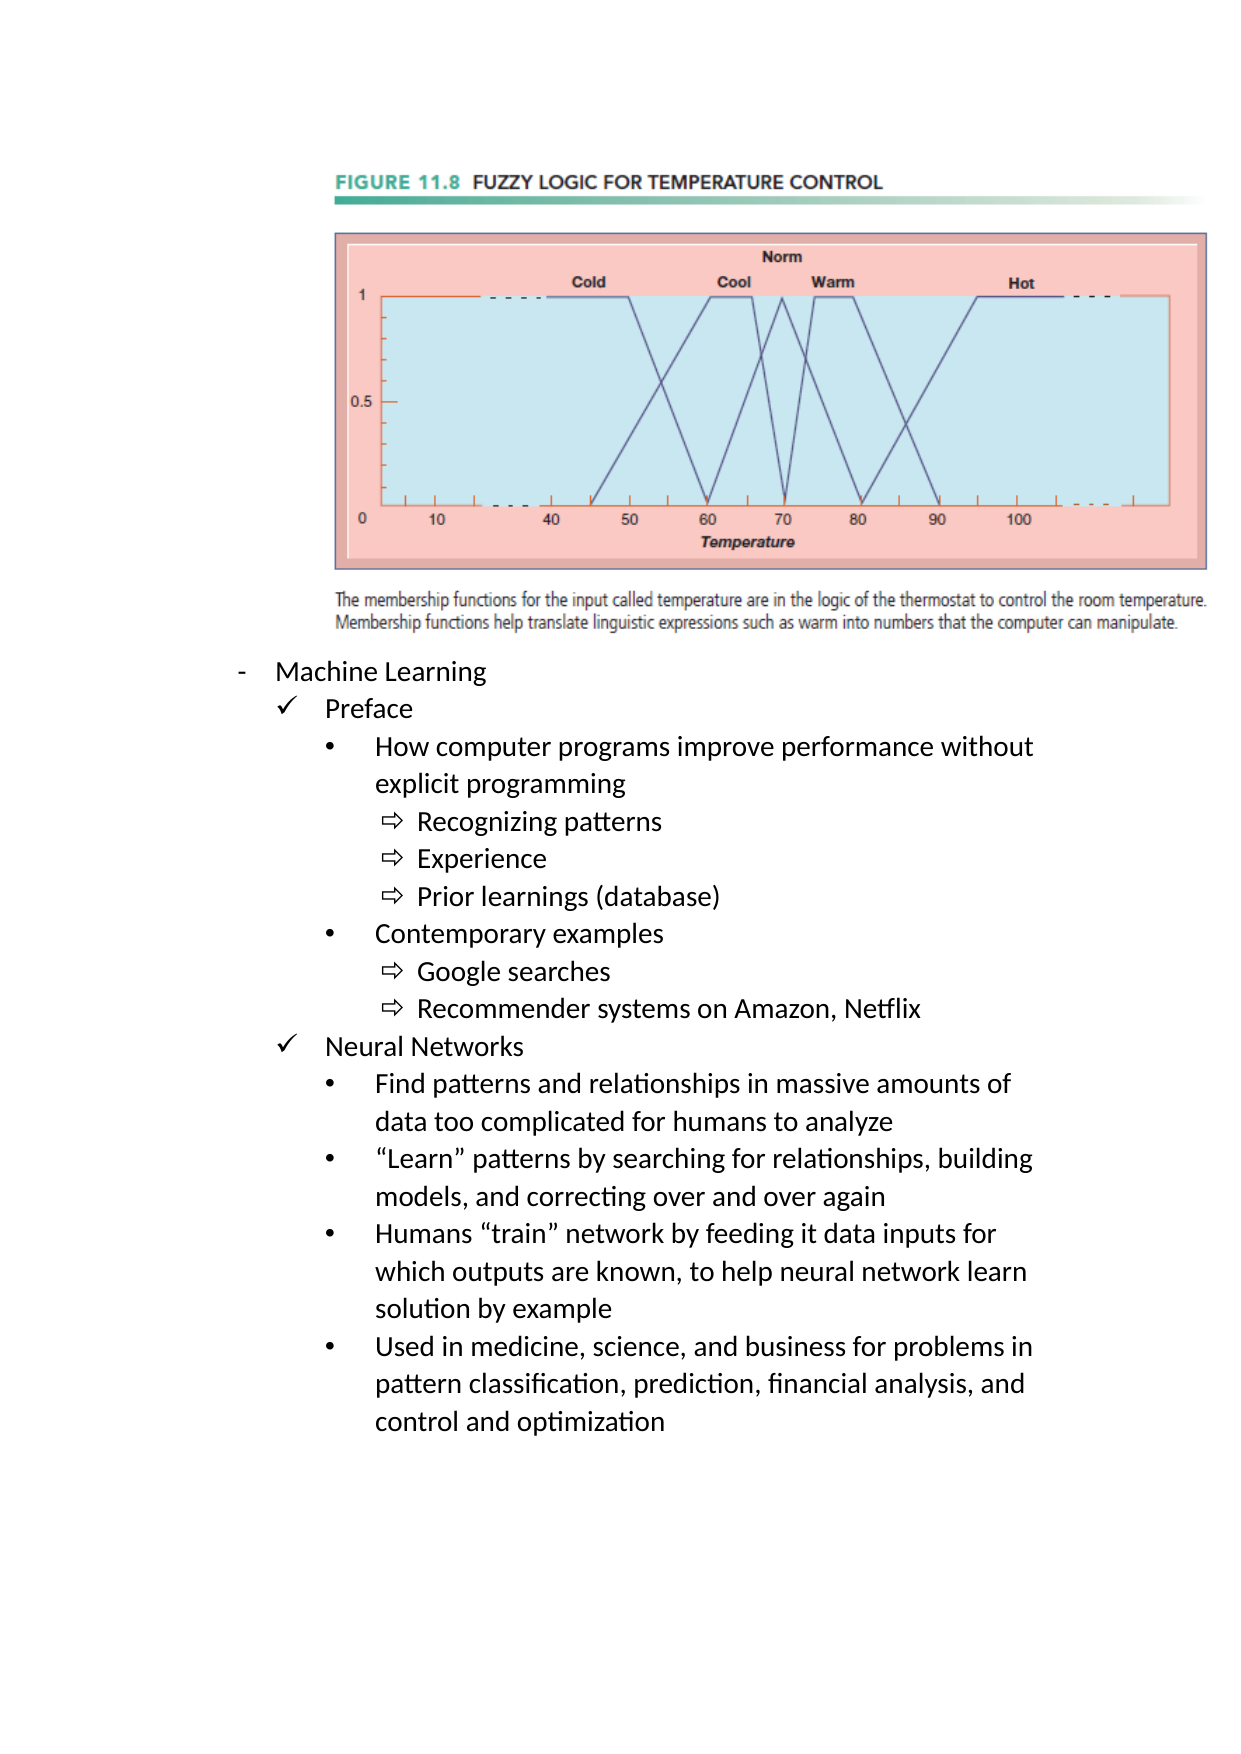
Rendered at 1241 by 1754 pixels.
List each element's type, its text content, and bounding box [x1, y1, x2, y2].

list How computer programs improve performance without explicit programming [325, 727, 1053, 802]
list Recognizing patterns [379, 802, 1053, 839]
list Experience [379, 839, 1053, 877]
list Google searches [379, 952, 1053, 989]
picture [325, 164, 1217, 643]
list Used in medicine, science, and business for problems in pattern classification, prediction, financial analysis, and control and optimization [325, 1327, 1053, 1439]
list Preface [275, 689, 1053, 727]
list Contemporary examples [325, 914, 1053, 952]
list Humans “train” network by feeding it data inputs for which outputs are known, to help neural network learn solution by example [325, 1214, 1053, 1327]
list Recommender systems on Amazon, Netflix [379, 989, 1053, 1027]
list Find patterns and relationships in massive amounts of data too complicated for humans to analyze [325, 1064, 1053, 1139]
list Machine Learning [237, 652, 1053, 689]
list Prior learnings (database) [379, 877, 1053, 914]
list “Learn” patterns by searching for relationships, building models, and correcting over and over again [325, 1139, 1053, 1214]
list Neural Networks [275, 1027, 1053, 1064]
